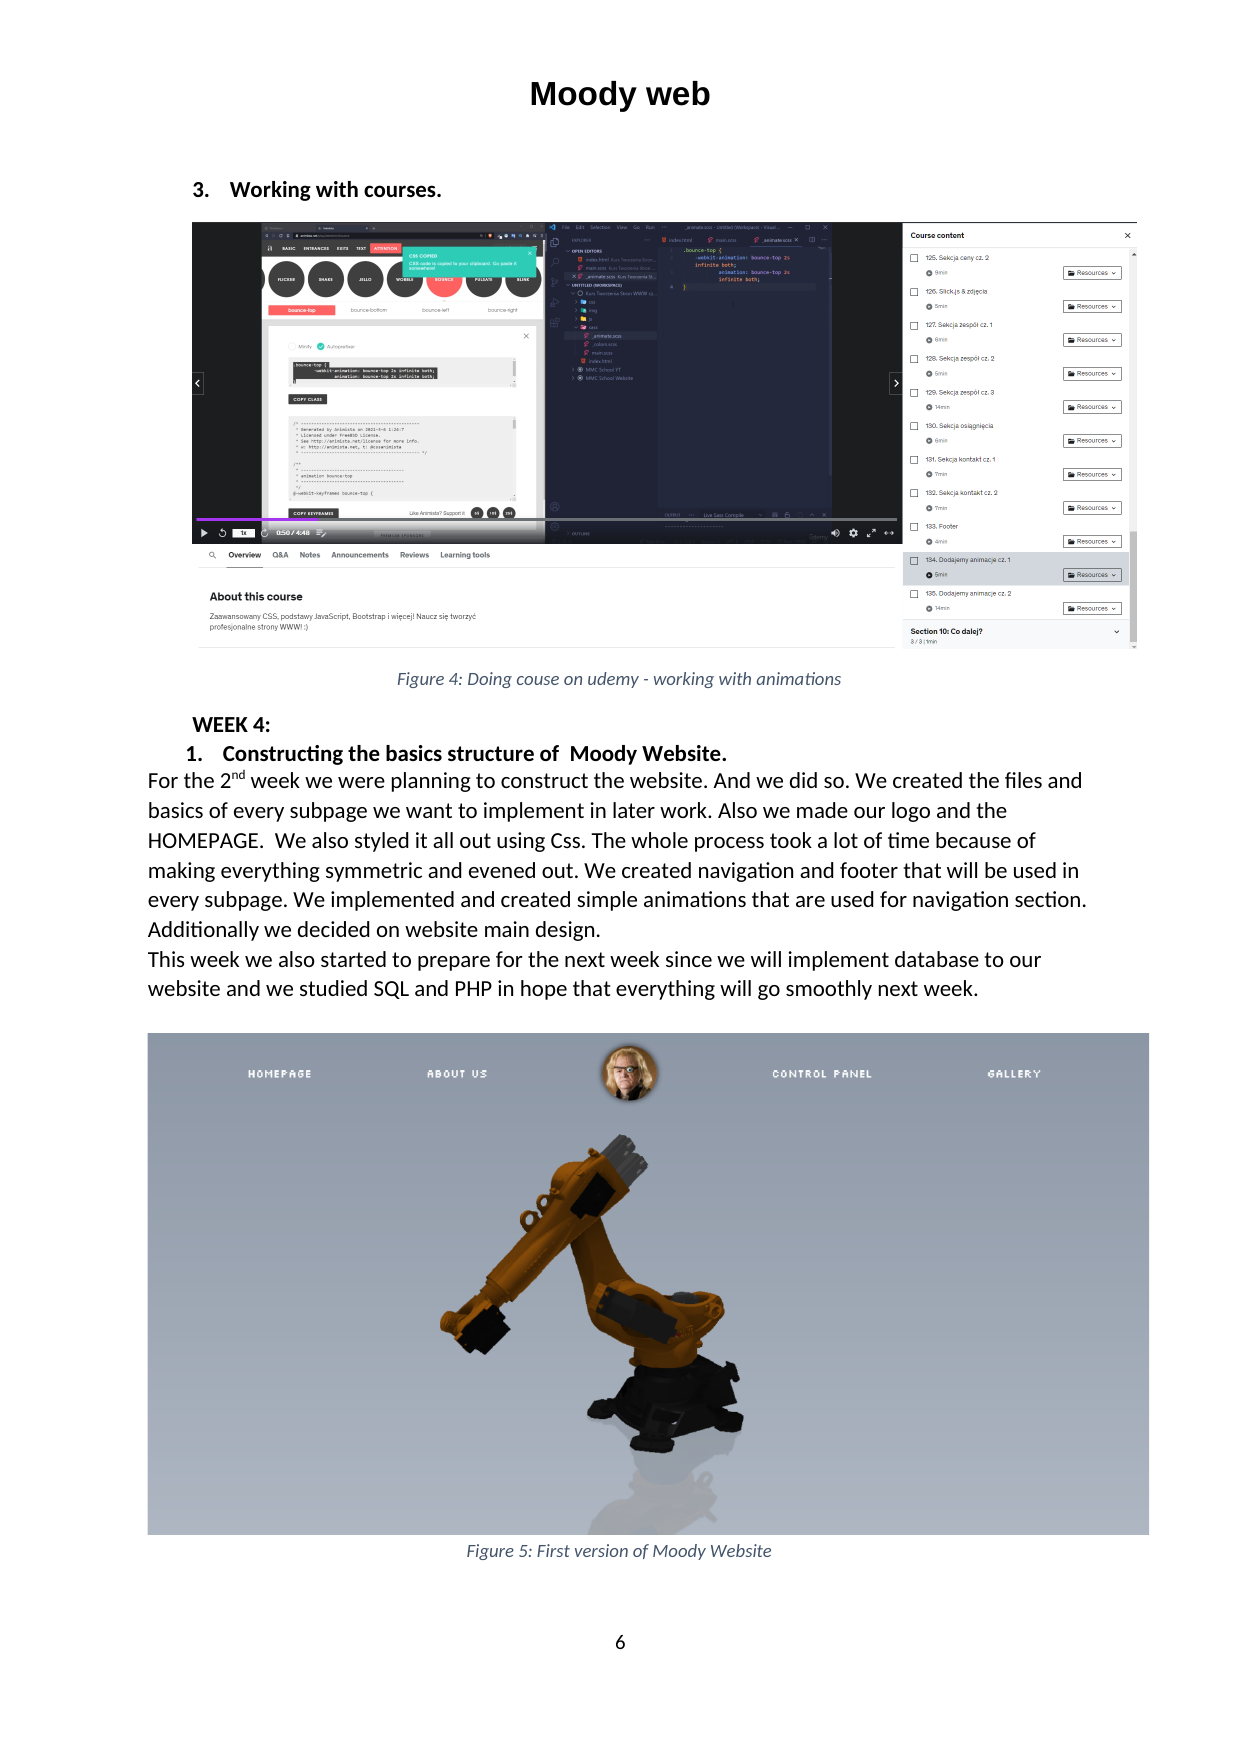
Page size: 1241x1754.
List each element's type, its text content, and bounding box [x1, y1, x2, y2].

picture [147, 1033, 1150, 1535]
list Working with courses. [192, 176, 1093, 204]
text This week we also started to prepare for the next week since we will implement database to our website and we studied SQL and PHP in hope that everything will go smoothly next week. [148, 945, 1093, 1002]
list Constructing the basics structure of Moody Website. [185, 739, 1093, 767]
text WEEK 4: [148, 711, 1093, 739]
picture [192, 222, 1137, 649]
text For the 2nd week we were planning to construct the website. And we did so. We created the files and basics of every subpage we want to implement in later work. Also we made our logo and the HOMEPAGE. We also styled it all out using Css. The whole process took a lot of time because of making everything symmetric and evened out. We created navigation and footer that will be used in every subpage. We implemented and created simple animations that are used for navigation section. Additionally we decided on website main design. [148, 767, 1093, 943]
text Figure 4: Doing couse on udemy - working with animations [148, 667, 1093, 690]
text Figure 5: First version of Moody Website [148, 1539, 1093, 1562]
